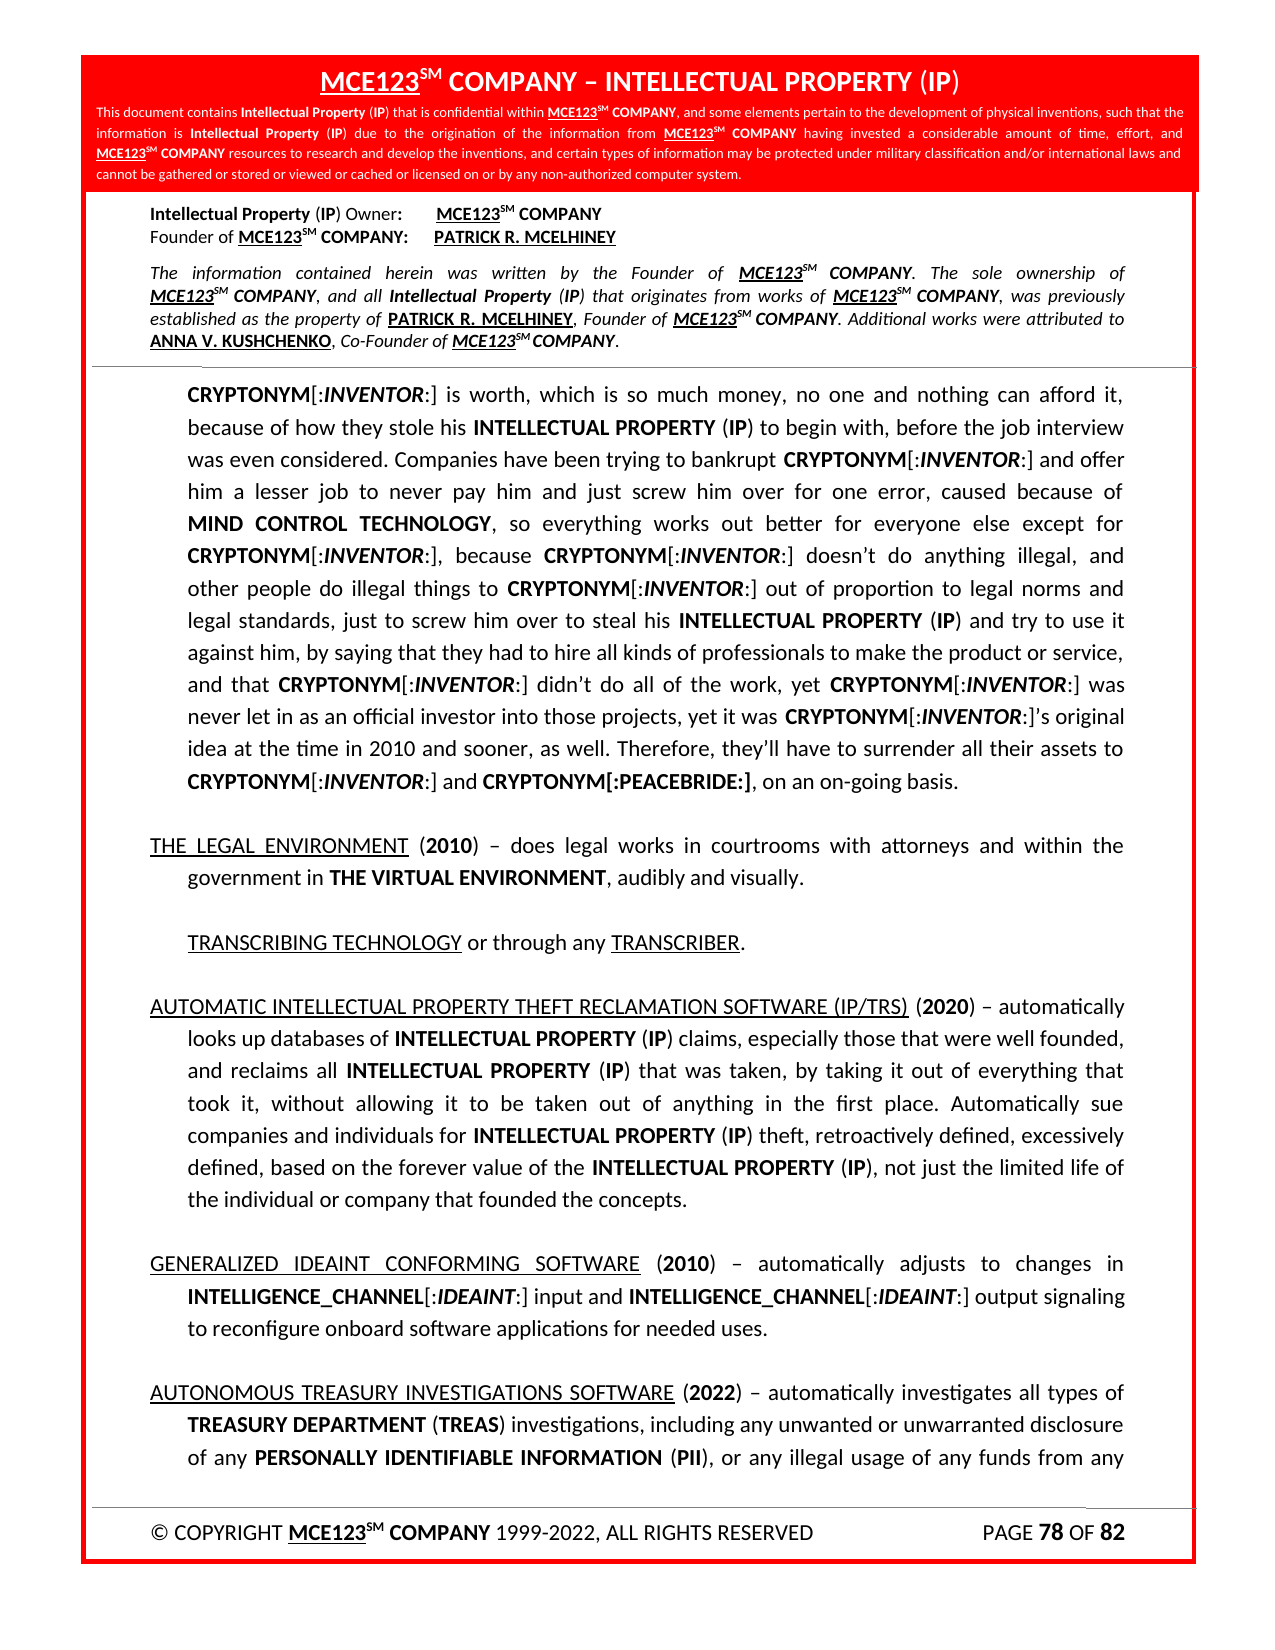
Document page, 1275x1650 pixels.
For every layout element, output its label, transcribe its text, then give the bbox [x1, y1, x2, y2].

text AUTOMATIC INTELLECTUAL PROPERTY THEFT RECLAMATION SOFTWARE (IP/TRS) (2020) – automatically looks up databases of INTELLECTUAL PROPERTY (IP) claims, especially those that were well founded, and reclaims all INTELLECTUAL PROPERTY (IP) that was taken, by taking it out of everything that took it, without allowing it to be taken out of anything in the first place. Automatically sue companies and individuals for INTELLECTUAL PROPERTY (IP) theft, retroactively defined, excessively defined, based on the forever value of the INTELLECTUAL PROPERTY (IP), not just the limited life of the individual or company that founded the concepts. [150, 992, 1125, 1213]
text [150, 1378, 1125, 1471]
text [150, 381, 1125, 795]
text GENERALIZED IDEAINT CONFORMING SOFTWARE (2010) – automatically adjusts to changes in INTELLIGENCE_CHANNEL[:IDEAINT:] input and INTELLIGENCE_CHANNEL[:IDEAINT:] output signaling to reconfigure onboard software applications for needed uses. [150, 1249, 1125, 1342]
text THE LEGAL ENVIRONMENT (2010) – does legal works in courtrooms with attorneys and within the government in THE VIRTUAL ENVIRONMENT, audibly and visually. [150, 831, 1125, 891]
text TRANSCRIBING TECHNOLOGY or through any TRANSCRIBER. [187, 928, 1125, 956]
